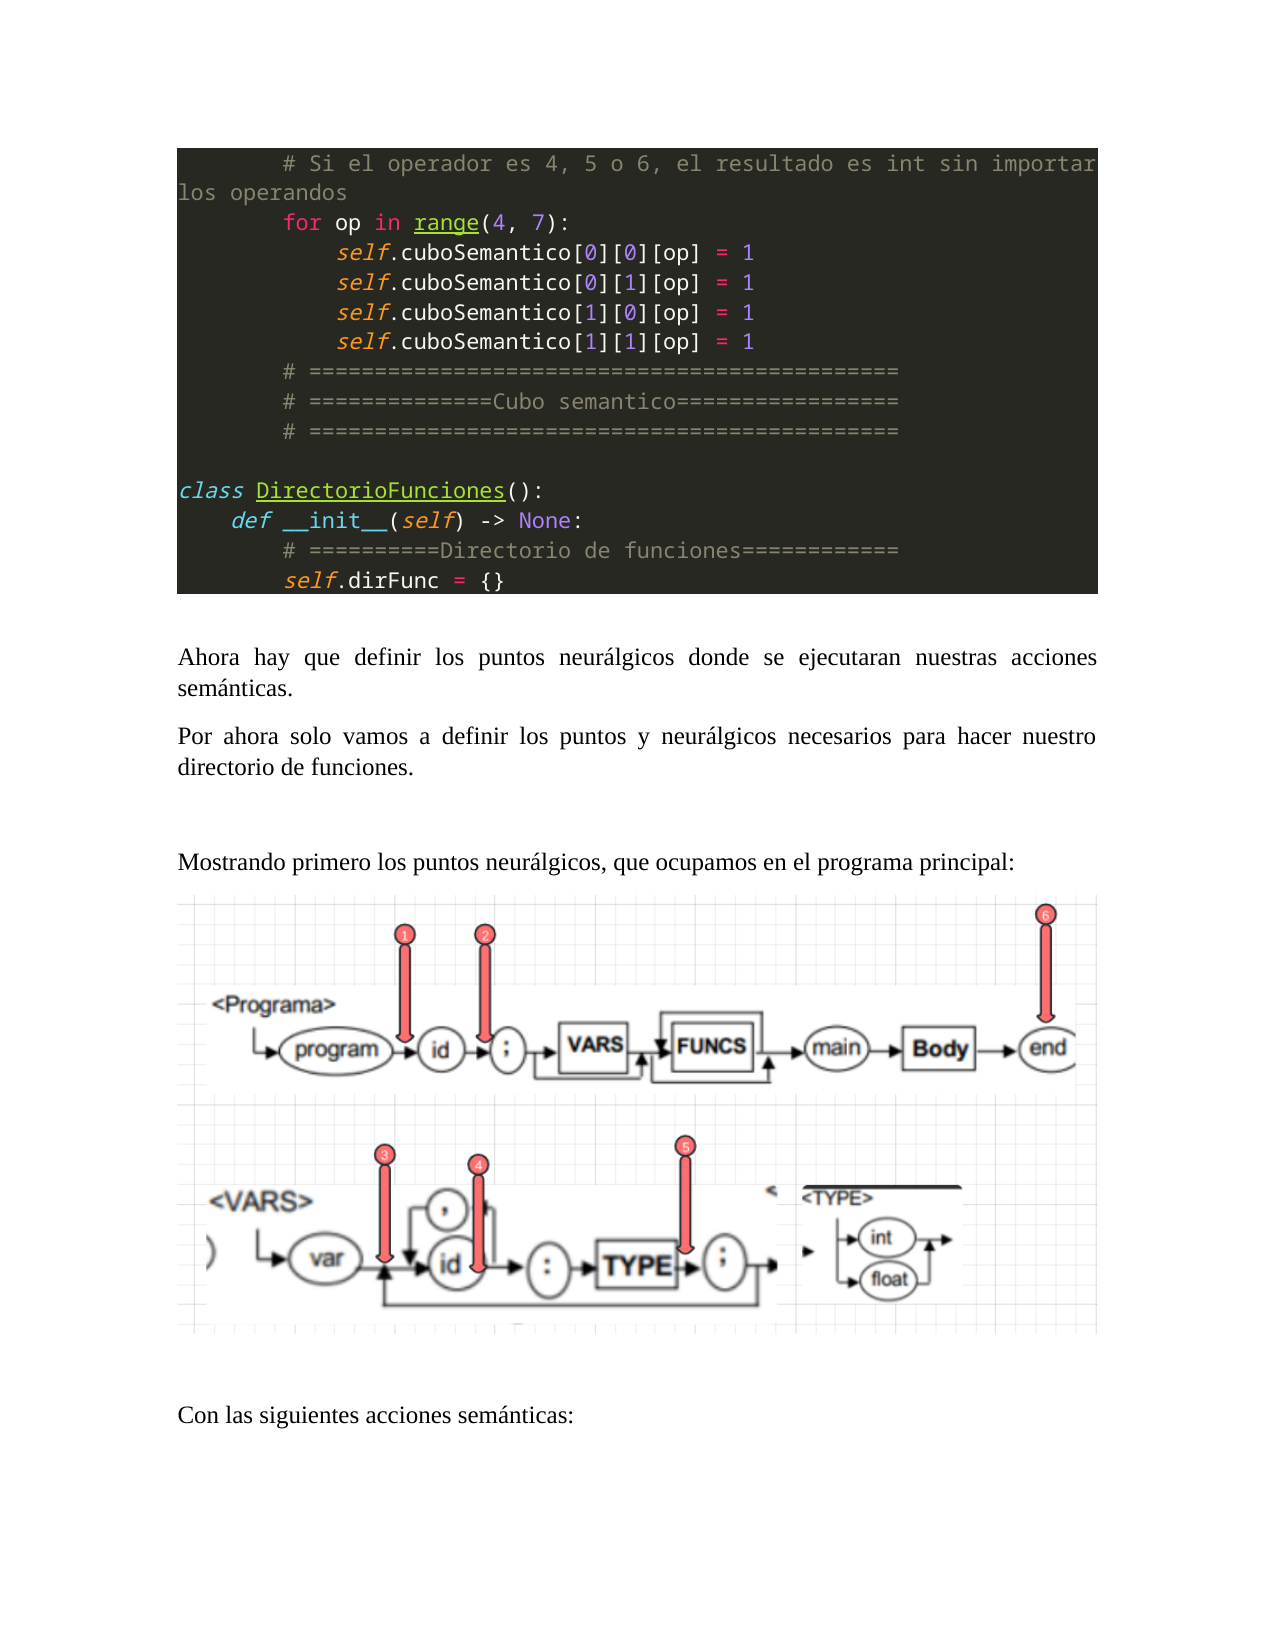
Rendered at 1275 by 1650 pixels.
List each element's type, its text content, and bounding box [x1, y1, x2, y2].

text self.cuboSemantico[0][0][op] = 1 [177, 237, 1098, 267]
text for op in range(4, 7): [177, 207, 1098, 237]
picture [177, 895, 1098, 1334]
text Ahora hay que definir los puntos neurálgicos donde se ejecutaran nuestras acciones semánticas. [177, 642, 1098, 702]
text class DirectorioFunciones(): [177, 475, 1098, 505]
text self.cuboSemantico[1][1][op] = 1 [177, 326, 1098, 356]
text self.cuboSemantico[1][0][op] = 1 [177, 297, 1098, 326]
text def __init__(self) -> None: [177, 505, 1098, 535]
text # ==========Directorio de funciones============ [177, 535, 1098, 565]
text self.cuboSemantico[0][1][op] = 1 [177, 267, 1098, 297]
text # Si el operador es 4, 5 o 6, el resultado es int sin importar los operandos [177, 148, 1098, 207]
text Por ahora solo vamos a definir los puntos y neurálgicos necesarios para hacer nuestro directorio de funciones. [177, 721, 1098, 781]
text # ============================================= [177, 416, 1098, 446]
text # ============================================= [177, 356, 1098, 386]
text self.dirFunc = {} [177, 565, 1098, 594]
text Mostrando primero los puntos neurálgicos, que ocupamos en el programa principal: [177, 847, 1098, 876]
text # ==============Cubo semantico================= [177, 386, 1098, 416]
text Con las siguientes acciones semánticas: [177, 1400, 1098, 1429]
